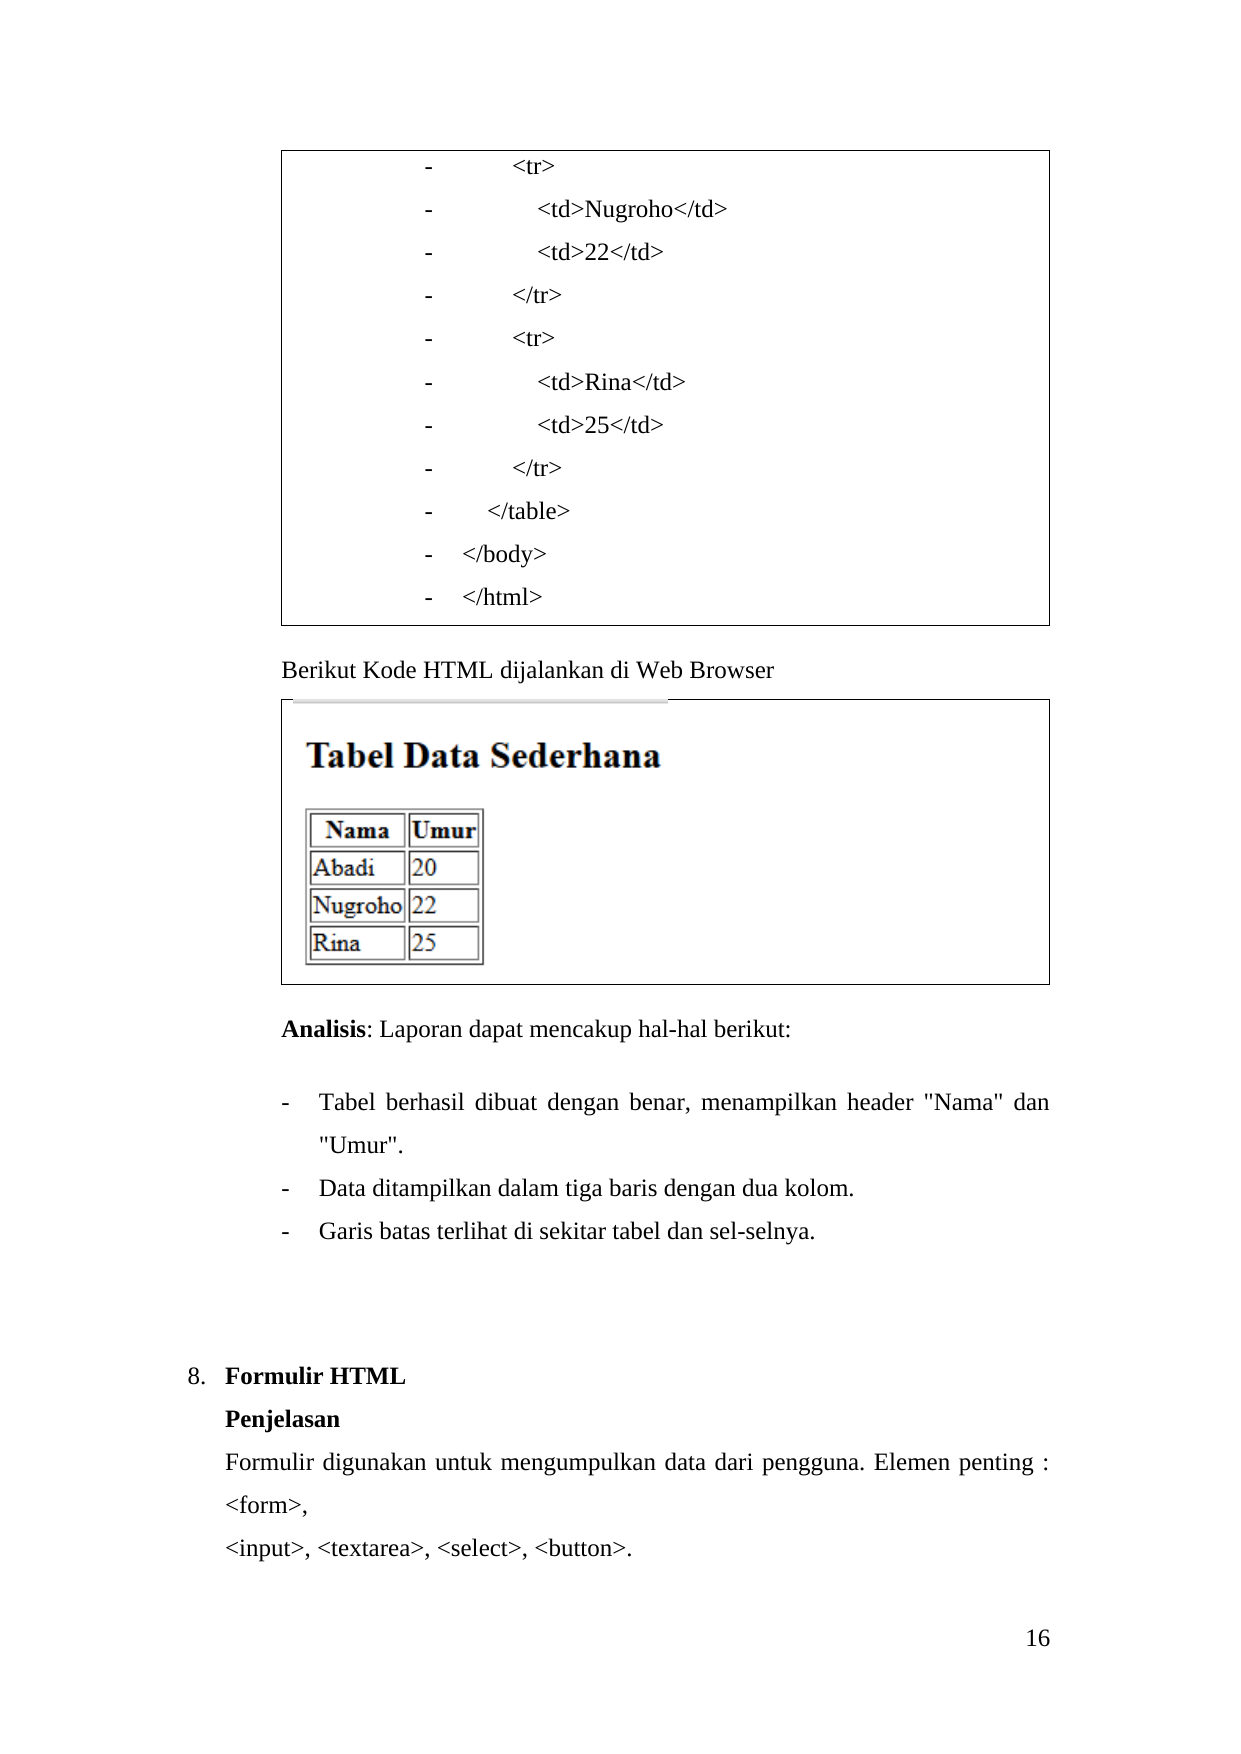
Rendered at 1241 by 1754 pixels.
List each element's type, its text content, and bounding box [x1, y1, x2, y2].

text Analisis: Laporan dapat mencakup hal-hal berikut: [281, 1014, 1050, 1043]
list Data ditampilkan dalam tiga baris dengan dua kolom. [281, 1173, 1050, 1202]
list Formulir digunakan untuk mengumpulkan data dari pengguna. Elemen penting : <form>, [225, 1447, 1050, 1519]
text Berikut Kode HTML dijalankan di Web Browser [281, 656, 1050, 684]
list <input>, <textarea>, <select>, <button>. [225, 1533, 1050, 1562]
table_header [282, 151, 1049, 625]
list Formulir HTML [187, 1361, 1050, 1389]
list Garis batas terlihat di sekitar tabel dan sel-selnya. [281, 1216, 1050, 1245]
list Tabel berhasil dibuat dengan benar, menampilkan header "Nama" dan "Umur". [281, 1087, 1050, 1159]
list Penjelasan [225, 1404, 1050, 1433]
table_header [282, 700, 1049, 984]
picture [293, 699, 669, 970]
